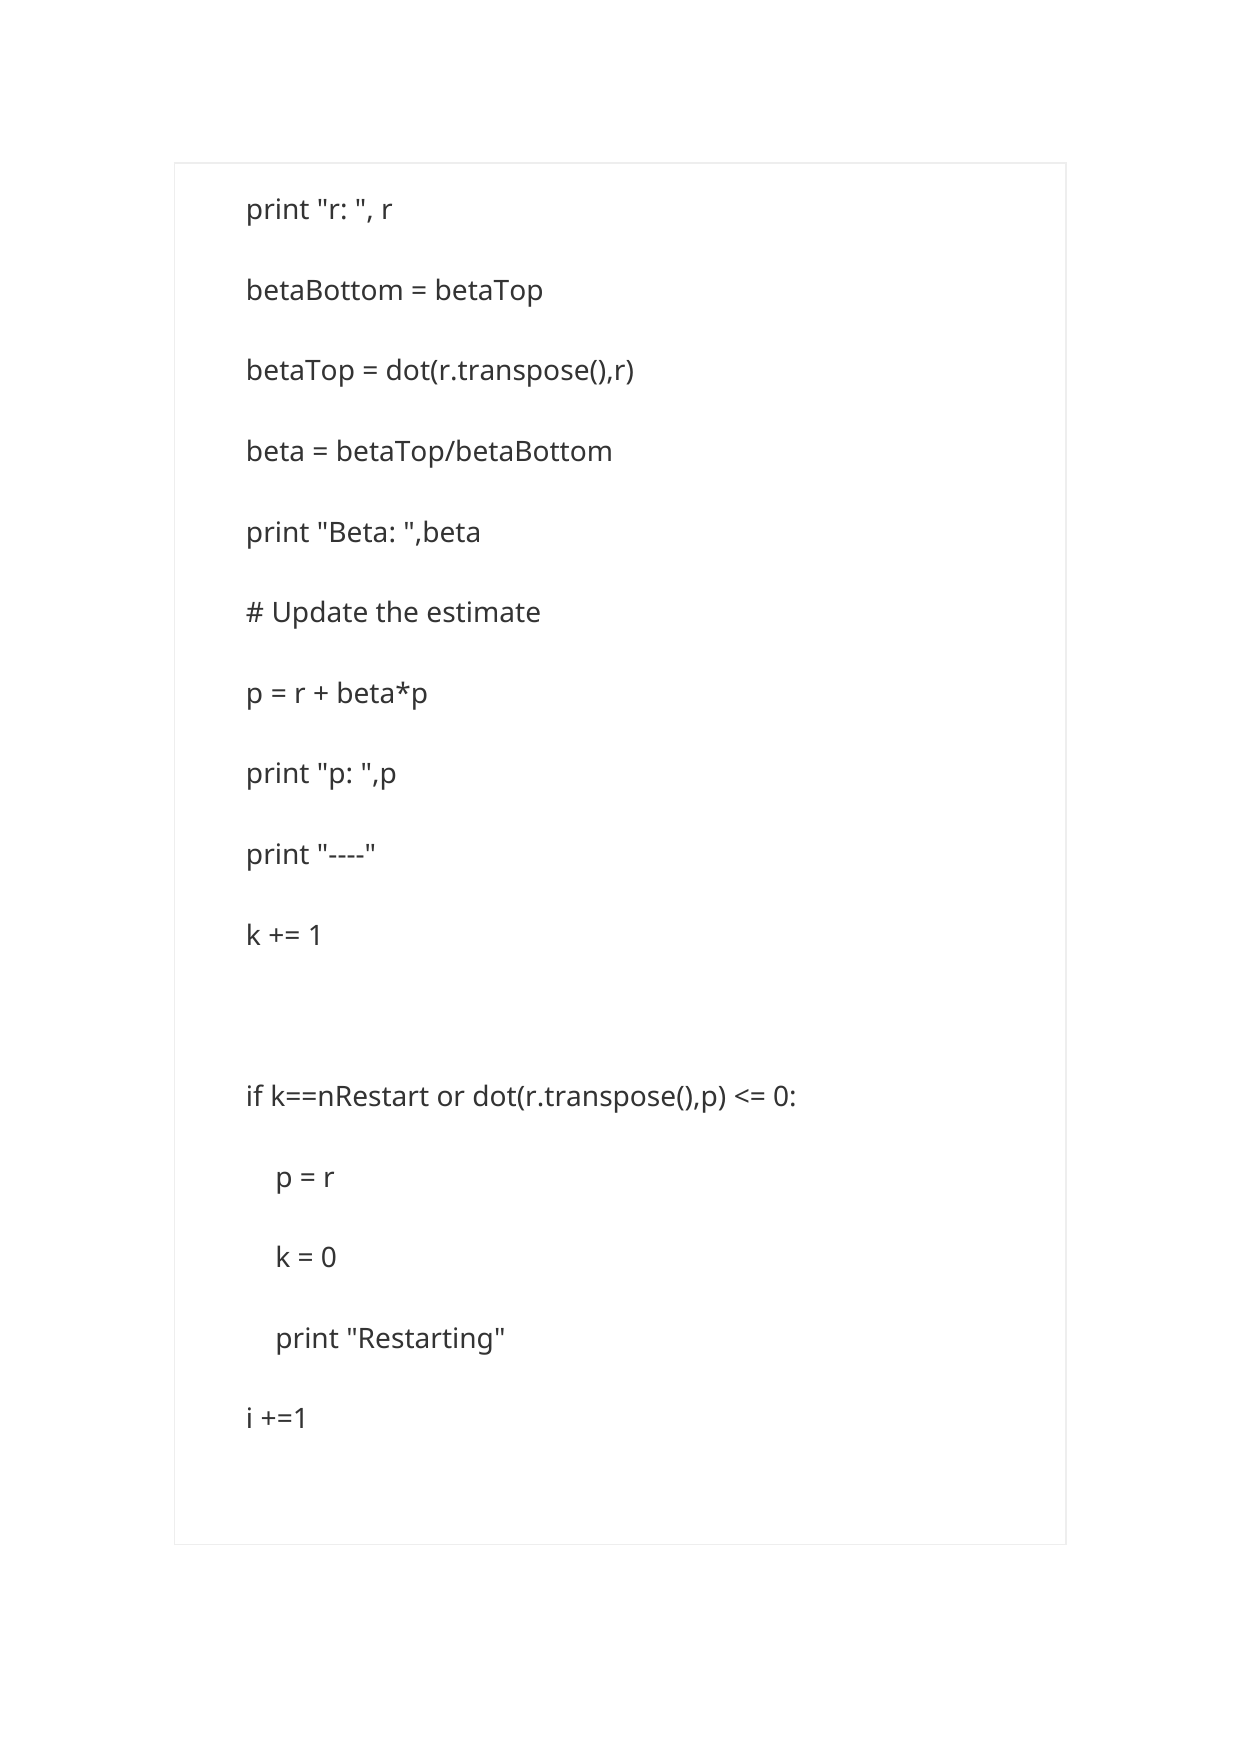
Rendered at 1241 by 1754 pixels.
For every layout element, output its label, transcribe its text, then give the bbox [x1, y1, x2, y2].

text betaTop = dot(r.transpose(),r) [175, 323, 1065, 402]
text p = r + beta*p [175, 646, 1065, 725]
text beta = betaTop/betaBottom [175, 404, 1065, 483]
text print "r: ", r [175, 164, 1065, 241]
text print "Beta: ",beta [175, 484, 1065, 563]
text if k==nRestart or dot(r.transpose(),p) <= 0: [175, 1049, 1065, 1128]
text print "Restarting" [175, 1291, 1065, 1370]
text i +=1 [175, 1371, 1065, 1450]
text print "p: ",p [175, 726, 1065, 805]
text k += 1 [175, 888, 1065, 967]
text # Update the estimate [175, 565, 1065, 644]
text betaBottom = betaTop [175, 243, 1065, 322]
text p = r [175, 1129, 1065, 1208]
text k = 0 [175, 1210, 1065, 1289]
text print "----" [175, 807, 1065, 886]
